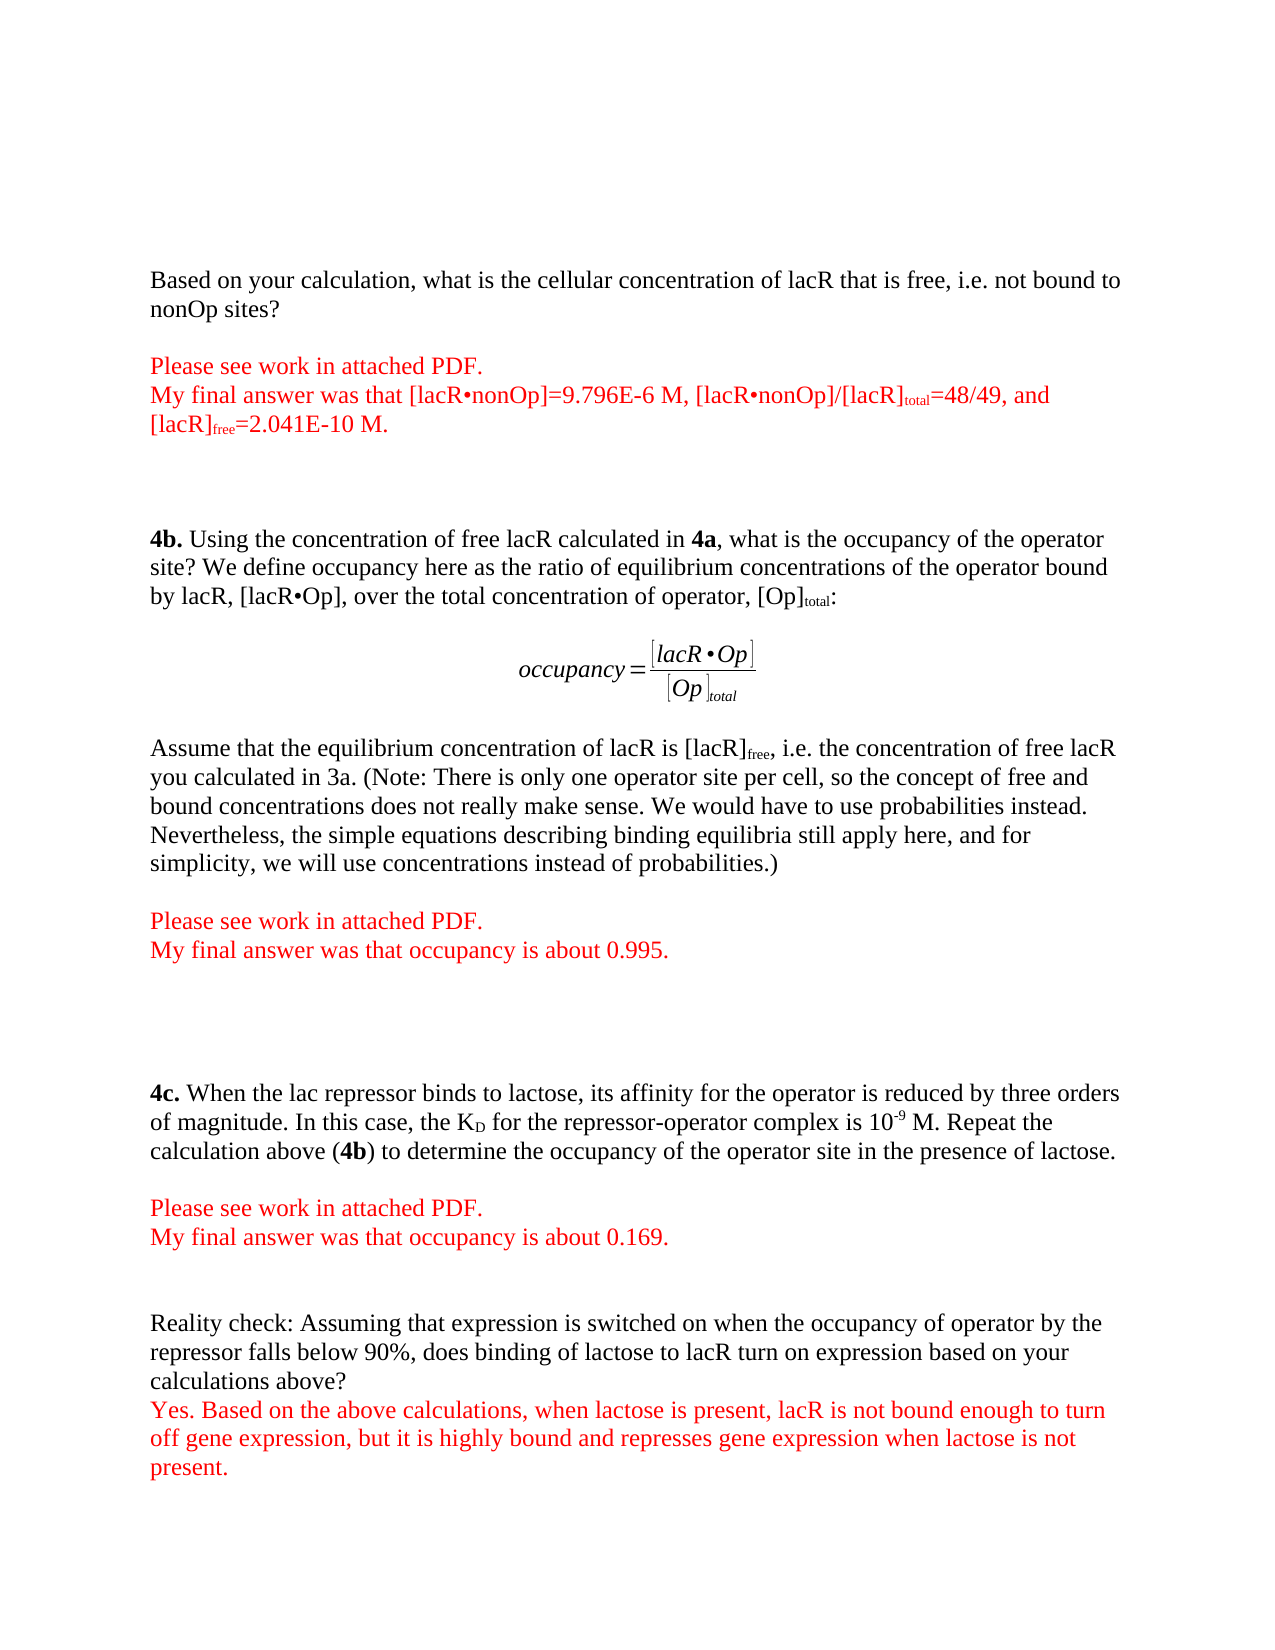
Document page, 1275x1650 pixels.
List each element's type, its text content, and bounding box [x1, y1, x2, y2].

text Please see work in attached PDF. [150, 906, 1125, 935]
text My final answer was that occupancy is about 0.995. [150, 935, 1125, 963]
text 4c. When the lac repressor binds to lactose, its affinity for the operator is reduced by three orders of magnitude. In this case, the KD for the repressor-operator complex is 10-9 M. Repeat the calculation above (4b) to determine the occupancy of the operator site in the presence of lactose. [150, 1078, 1125, 1165]
text Reality check: Assuming that expression is switched on when the occupancy of operator by the repressor falls below 90%, does binding of lactose to lacR turn on expression based on your calculations above? [150, 1308, 1125, 1395]
text Yes. Based on the above calculations, when lactose is present, lacR is not bound enough to turn off gene expression, but it is highly bound and represses gene expression when lactose is not present. [150, 1395, 1125, 1481]
text Please see work in attached PDF. [150, 351, 1125, 380]
text Please see work in attached PDF. [150, 1193, 1125, 1222]
text Based on your calculation, what is the cellular concentration of lacR that is free, i.e. not bound to nonOp sites? [150, 265, 1125, 322]
text Assume that the equilibrium concentration of lacR is [lacR]free, i.e. the concentration of free lacR you calculated in 3a. (Note: There is only one operator site per cell, so the concept of free and bound concentrations does not really make sense. We would have to use probabilities instead. Nevertheless, the simple equations describing binding equilibria still apply here, and for simplicity, we will use concentrations instead of probabilities.) [150, 733, 1125, 877]
text 4b. Using the concentration of free lacR calculated in 4a, what is the occupancy of the operator site? We define occupancy here as the ratio of equilibrium concentrations of the operator bound by lacR, [lacR•Op], over the total concentration of operator, [Op]total: [150, 524, 1125, 610]
text My final answer was that [lacR•nonOp]=9.796E-6 M, [lacR•nonOp]/[lacR]total=48/49, and [lacR]free=2.041E-10 M. [150, 380, 1125, 437]
text My final answer was that occupancy is about 0.169. [150, 1222, 1125, 1251]
